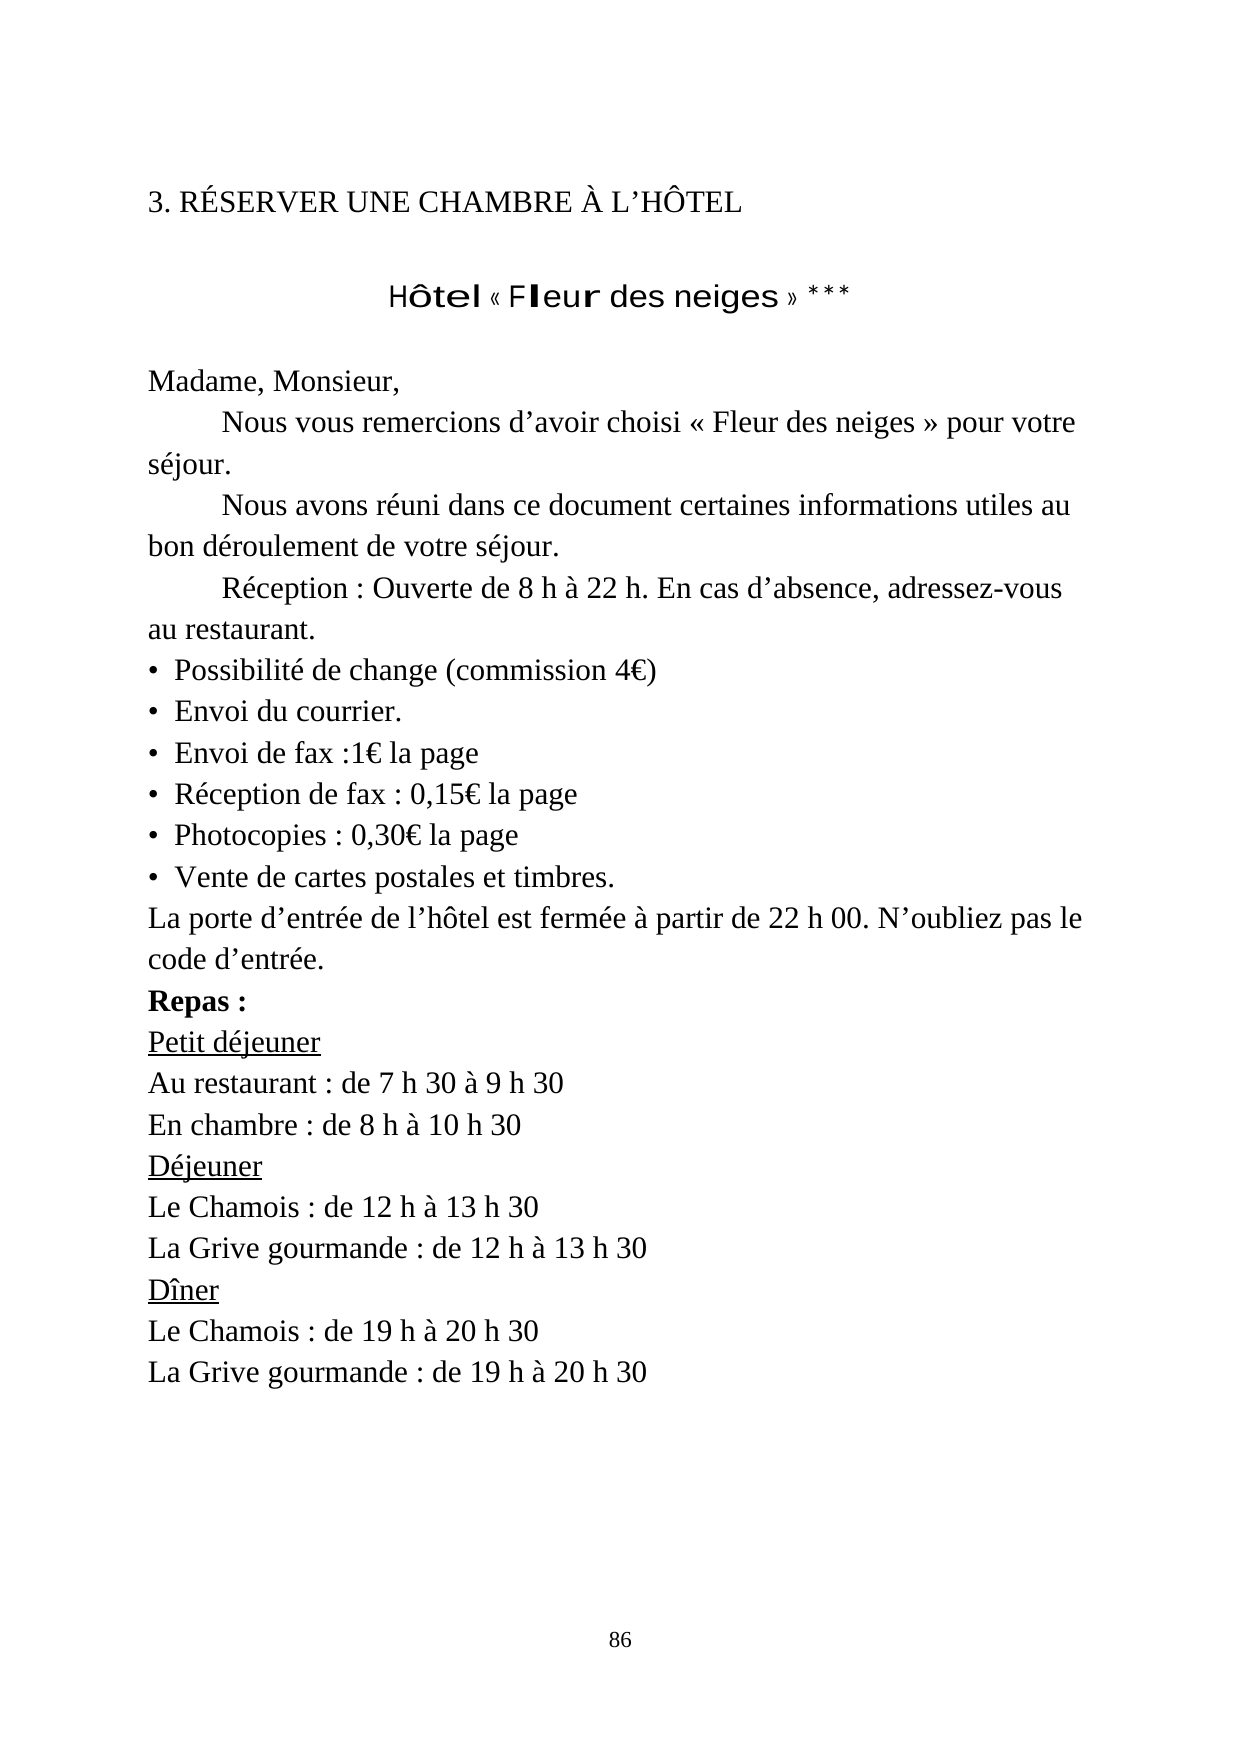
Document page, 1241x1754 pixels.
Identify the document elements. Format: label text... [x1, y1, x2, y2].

list Envoi du courrier. [148, 693, 1192, 728]
text Madame, Monsieur, [148, 362, 1192, 398]
list Photocopies : 0,30€ la page [148, 817, 1192, 852]
text La Grive gourmande : de 12 h à 13 h 30 Dîner [148, 1229, 649, 1307]
list Vente de cartes postales et timbres. [148, 858, 1192, 894]
text Hôtel « Fleur des neiges » *** [168, 277, 1072, 316]
text Le Chamois : de 12 h à 13 h 30 [148, 1188, 1192, 1224]
text Petit déjeuner [148, 1023, 1192, 1059]
list Envoi de fax :1€ la page [148, 734, 1192, 770]
text Au restaurant : de 7 h 30 à 9 h 30 En chambre : de 8 h à 10 h 30 Déjeuner [148, 1064, 566, 1183]
text Le Chamois : de 19 h à 20 h 30 [148, 1312, 1192, 1348]
list Possibilité de change (commission 4€) [148, 651, 1192, 687]
text Réception : Ouverte de 8 h à 22 h. En cas d’absence, adressez-vous au restaurant. [148, 569, 1074, 646]
text La porte d’entrée de l’hôtel est fermée à partir de 22 h 00. N’oubliez pas le code d’entrée. [148, 899, 1093, 977]
subtitle Repas : [148, 982, 1192, 1018]
text La Grive gourmande : de 19 h à 20 h 30 [148, 1353, 1192, 1389]
text 3. RÉSERVER UNE CHAMBRE À L’HÔTEL [148, 183, 1192, 219]
list Réception de fax : 0,15€ la page [148, 775, 1192, 811]
text Nous avons réuni dans ce document certaines informations utiles au bon déroulement de votre séjour. [148, 486, 1093, 563]
text Nous vous remercions d’avoir choisi « Fleur des neiges » pour votre séjour. [148, 404, 1093, 481]
